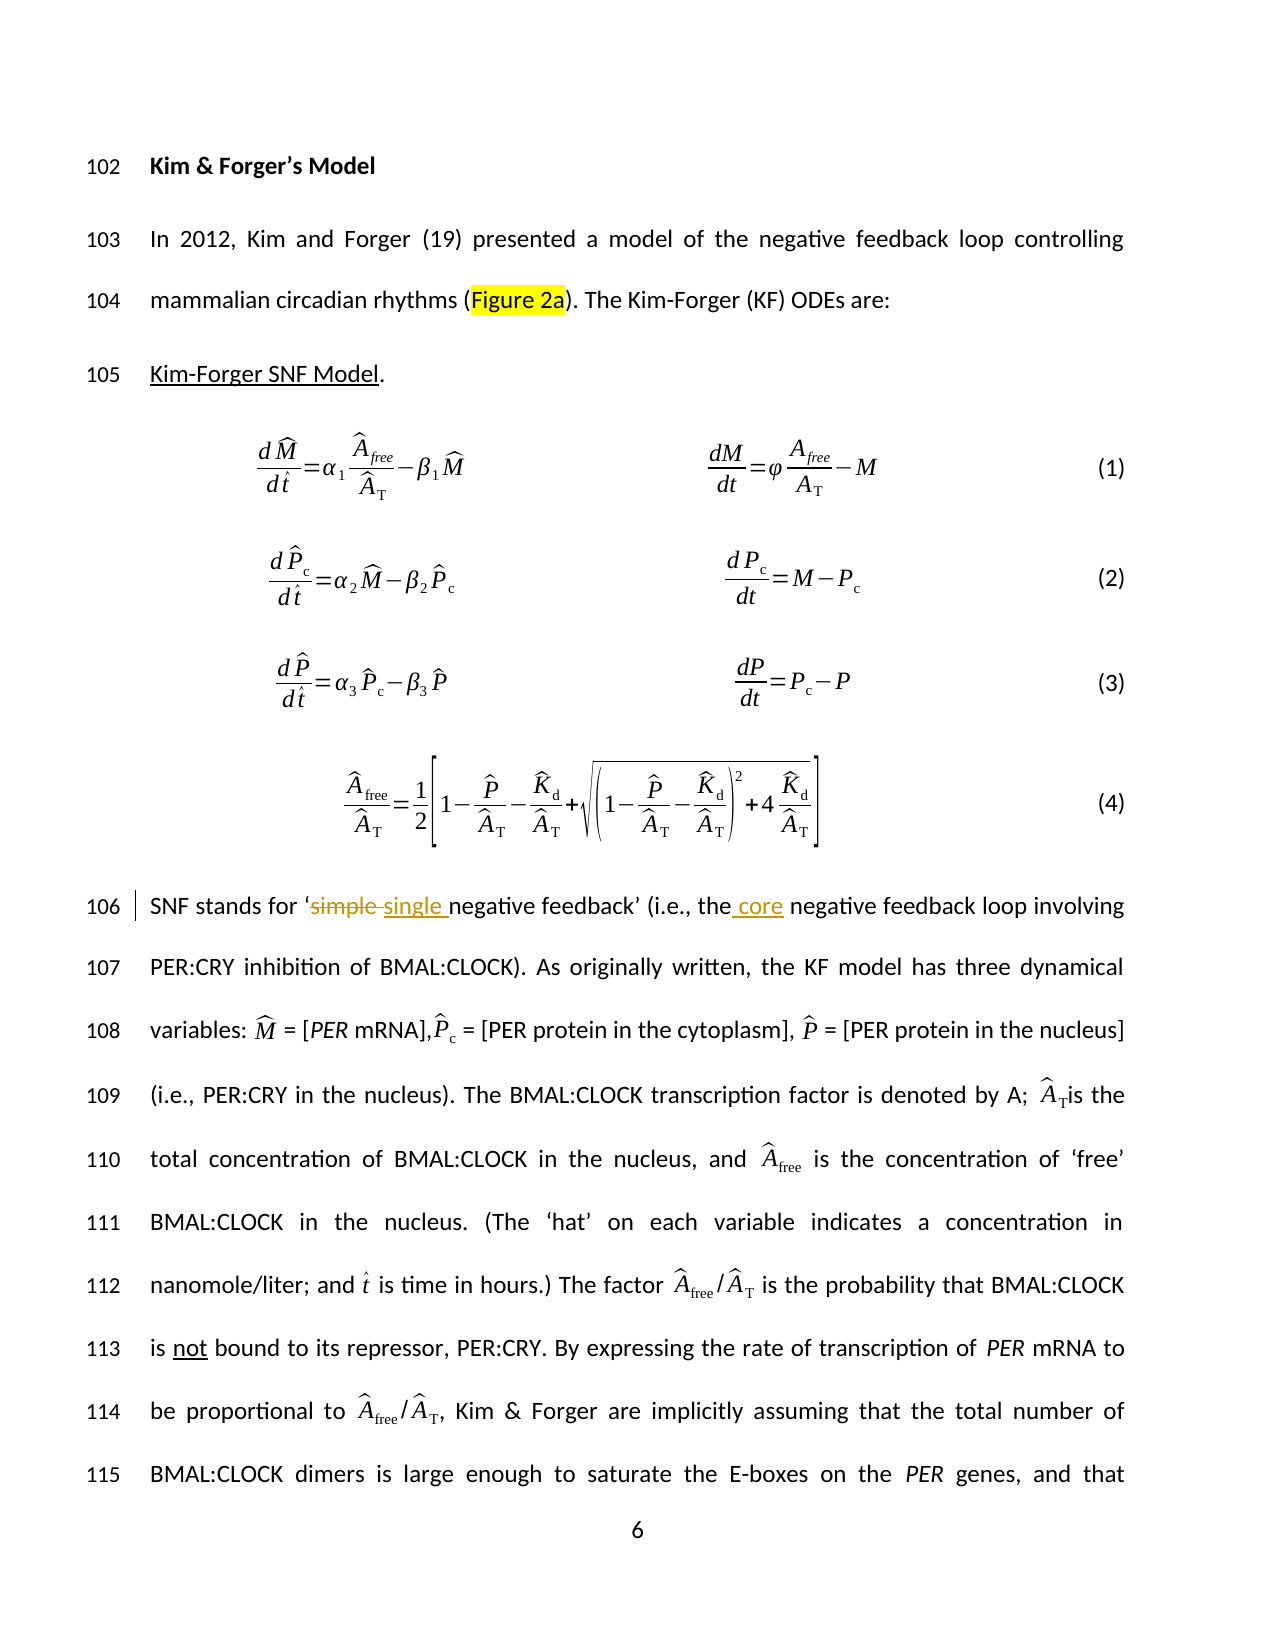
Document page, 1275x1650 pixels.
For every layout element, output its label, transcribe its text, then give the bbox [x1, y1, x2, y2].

text In 2012, Kim and Forger (19) presented a model of the negative feedback loop controlling mammalian circadian rhythms (Figure 2a). The Kim-Forger (KF) ODEs are: [150, 223, 1125, 315]
text Kim & Forger’s Model [150, 150, 1125, 181]
table_cell (4) [1013, 755, 1125, 890]
table_cell [150, 545, 572, 652]
table_cell [150, 755, 1013, 890]
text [150, 890, 1125, 1488]
table_cell [572, 652, 1013, 755]
table_cell (3) [1013, 652, 1125, 755]
table_cell [572, 545, 1013, 652]
table_cell [150, 652, 572, 755]
table_header (1) [1013, 432, 1125, 545]
text Kim-Forger SNF Model. [150, 358, 1125, 389]
table_header [572, 432, 1013, 545]
table_cell (2) [1013, 545, 1125, 652]
table_header [150, 432, 572, 545]
